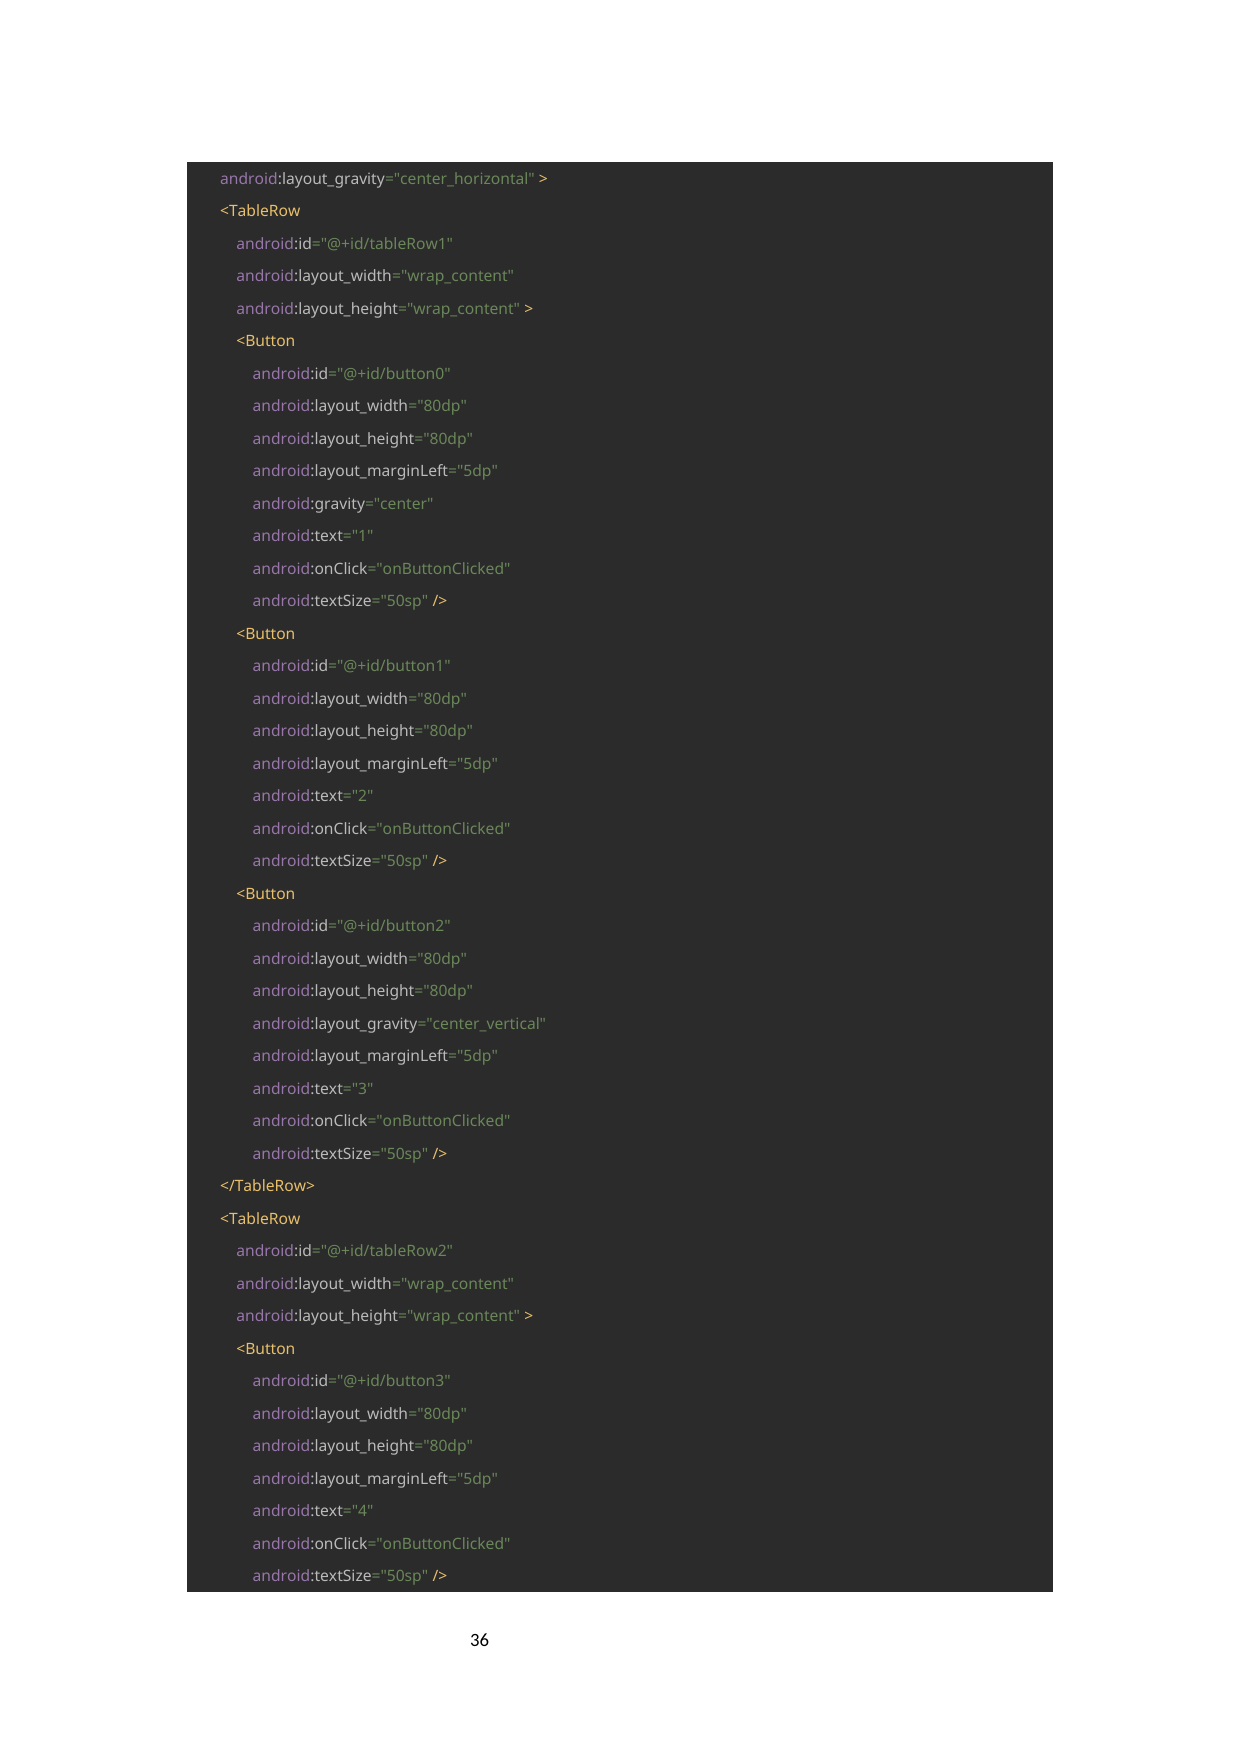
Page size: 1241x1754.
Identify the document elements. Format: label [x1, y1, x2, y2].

text [187, 162, 1053, 1592]
